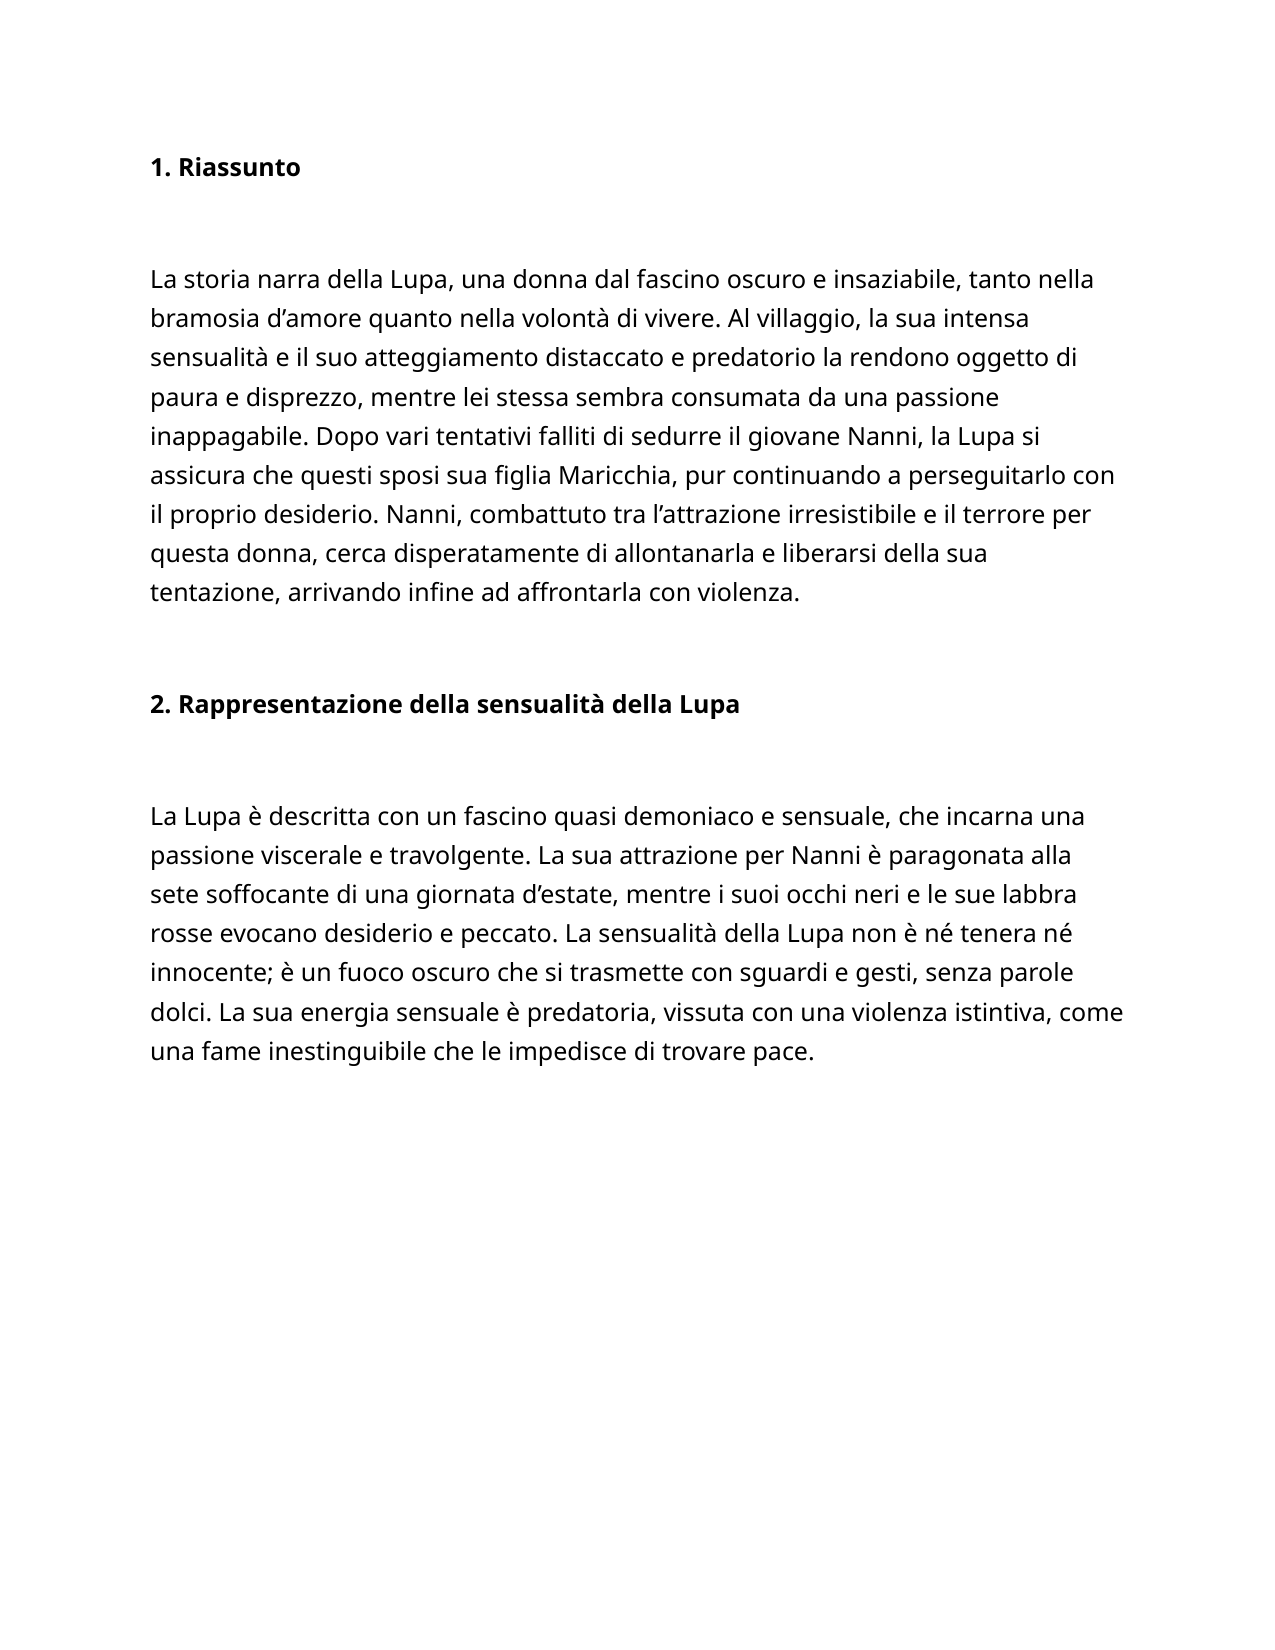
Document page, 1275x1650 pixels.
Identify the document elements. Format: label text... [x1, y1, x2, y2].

text 2. Rappresentazione della sensualità della Lupa [150, 687, 1125, 721]
text La Lupa è descritta con un fascino quasi demoniaco e sensuale, che incarna una passione viscerale e travolgente. La sua attrazione per Nanni è paragonata alla sete soffocante di una giornata d’estate, mentre i suoi occhi neri e le sue labbra rosse evocano desiderio e peccato. La sensualità della Lupa non è né tenera né innocente; è un fuoco oscuro che si trasmette con sguardi e gesti, senza parole dolci. La sua energia sensuale è predatoria, vissuta con una violenza istintiva, come una fame inestinguibile che le impedisce di trovare pace. [150, 798, 1125, 1067]
text La storia narra della Lupa, una donna dal fascino oscuro e insaziabile, tanto nella bramosia d’amore quanto nella volontà di vivere. Al villaggio, la sua intensa sensualità e il suo atteggiamento distaccato e predatorio la rendono oggetto di paura e disprezzo, mentre lei stessa sembra consumata da una passione inappagabile. Dopo vari tentativi falliti di sedurre il giovane Nanni, la Lupa si assicura che questi sposi sua figlia Maricchia, pur continuando a perseguitarlo con il proprio desiderio. Nanni, combattuto tra l’attrazione irresistibile e il terrore per questa donna, cerca disperatamente di allontanarla e liberarsi della sua tentazione, arrivando infine ad affrontarla con violenza. [150, 262, 1125, 609]
text 1. Riassunto [150, 150, 1125, 184]
